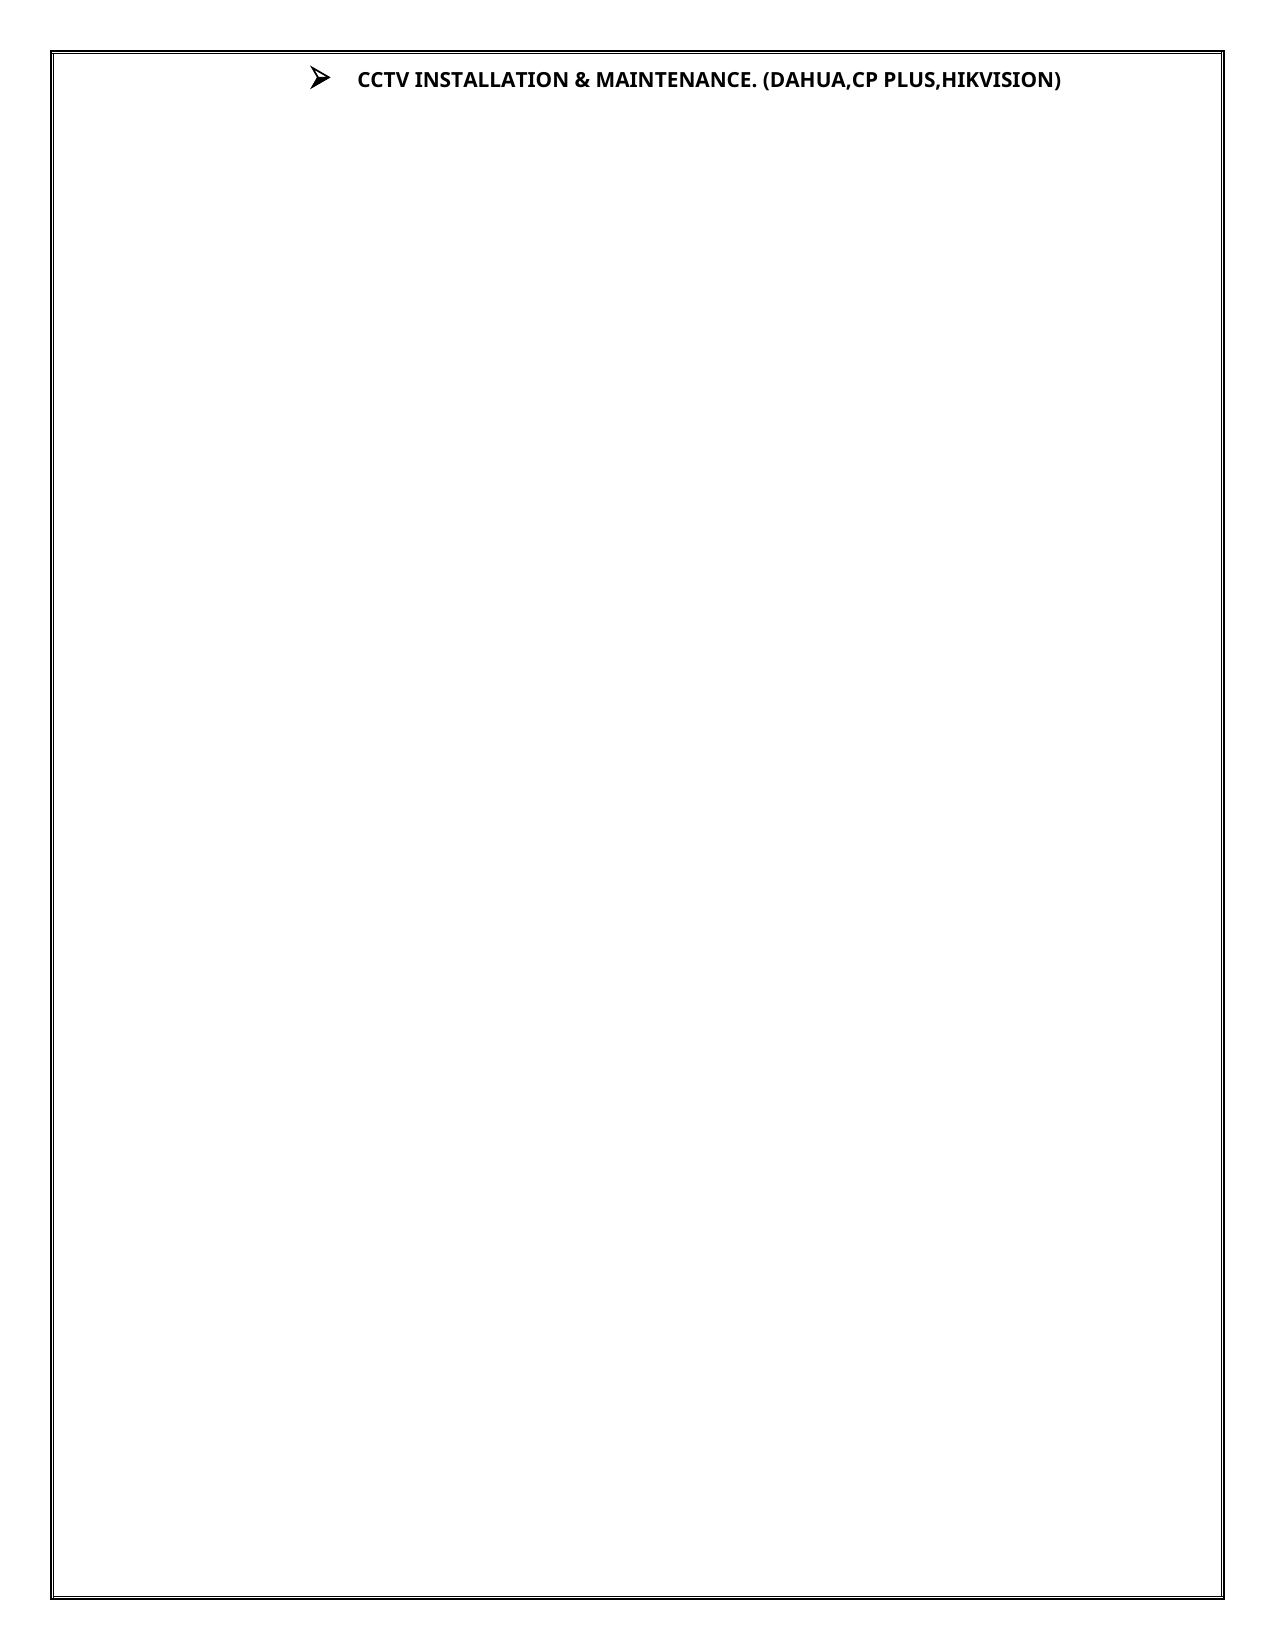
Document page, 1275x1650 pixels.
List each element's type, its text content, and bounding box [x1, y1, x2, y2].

list CCTV INSTALLATION & MAINTENANCE. (DAHUA,CP PLUS,HIKVISION) [309, 66, 1196, 94]
